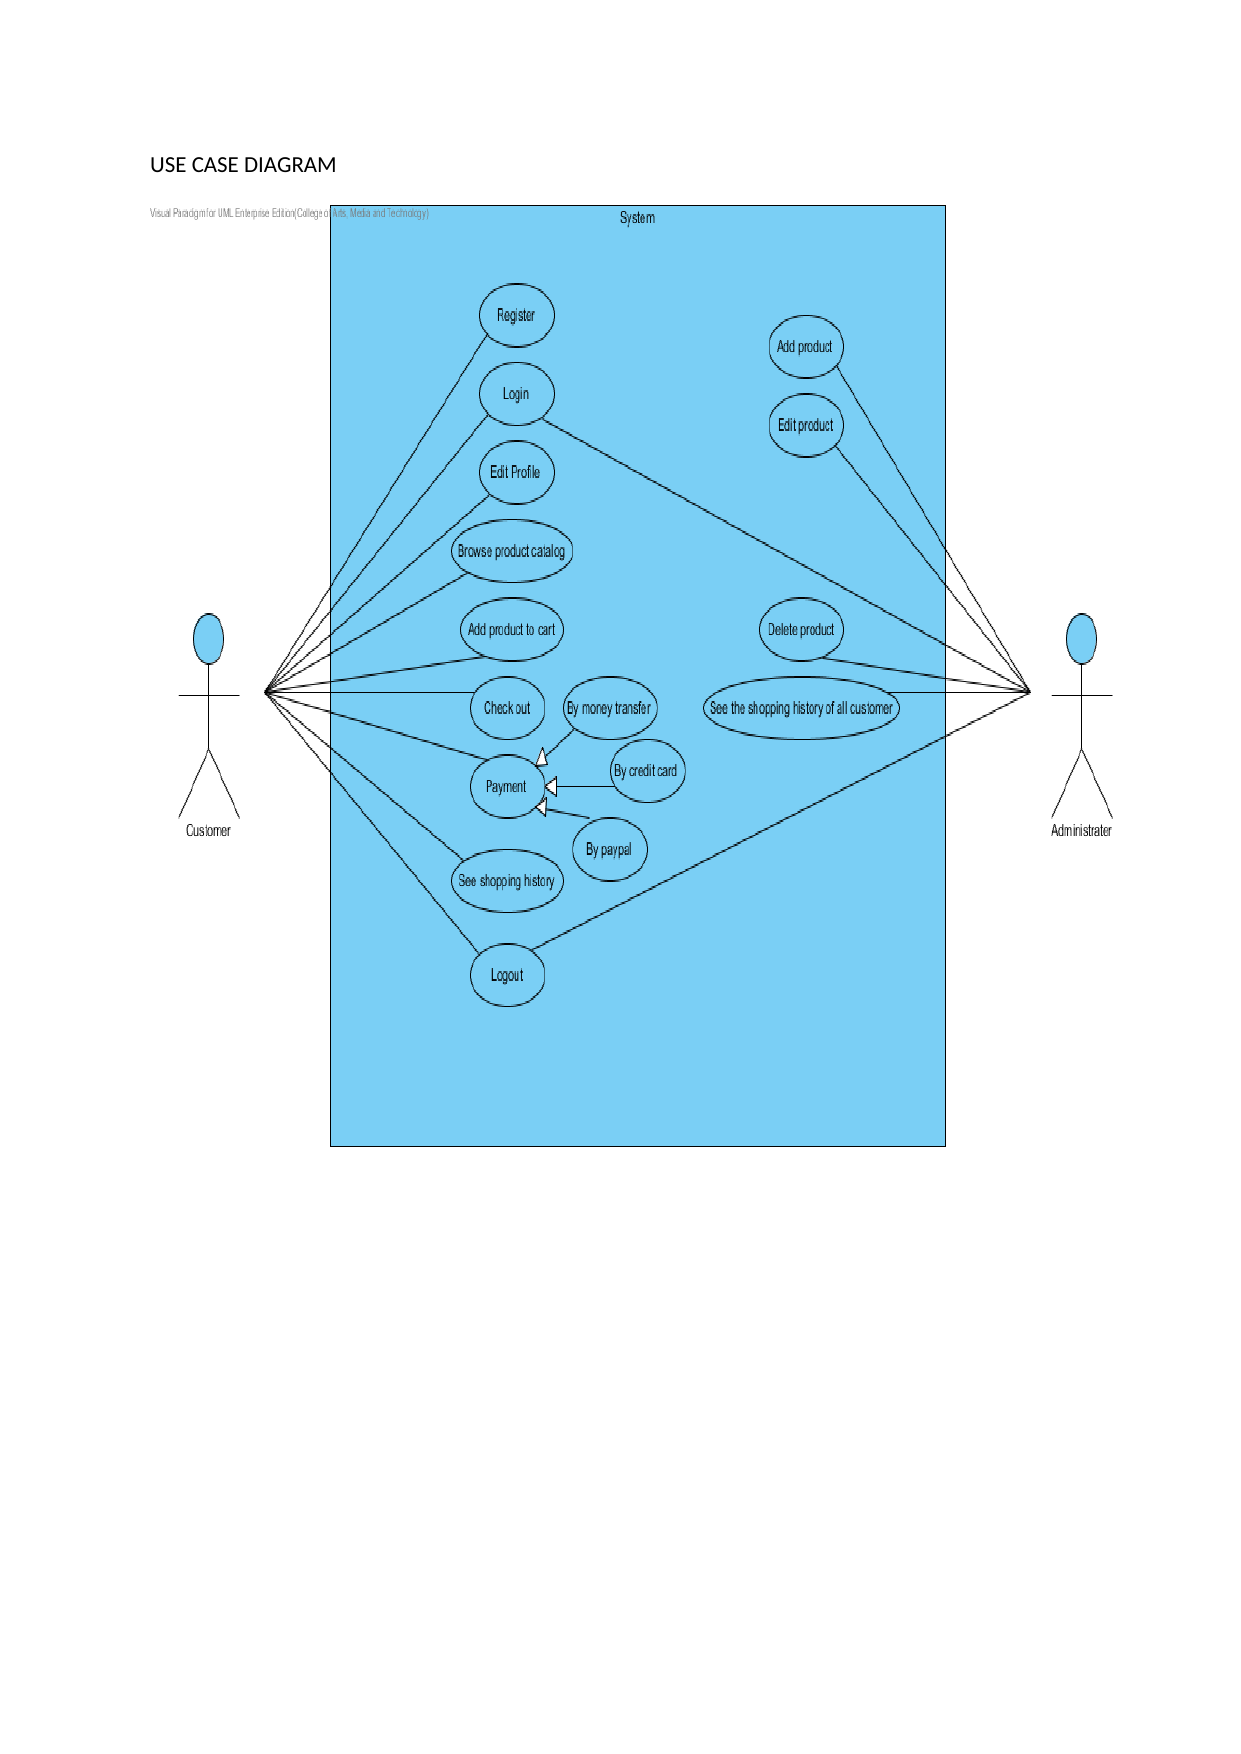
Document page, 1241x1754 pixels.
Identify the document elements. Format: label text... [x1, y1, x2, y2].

text USE CASE DIAGRAM [150, 150, 1090, 178]
picture [150, 203, 1136, 1154]
